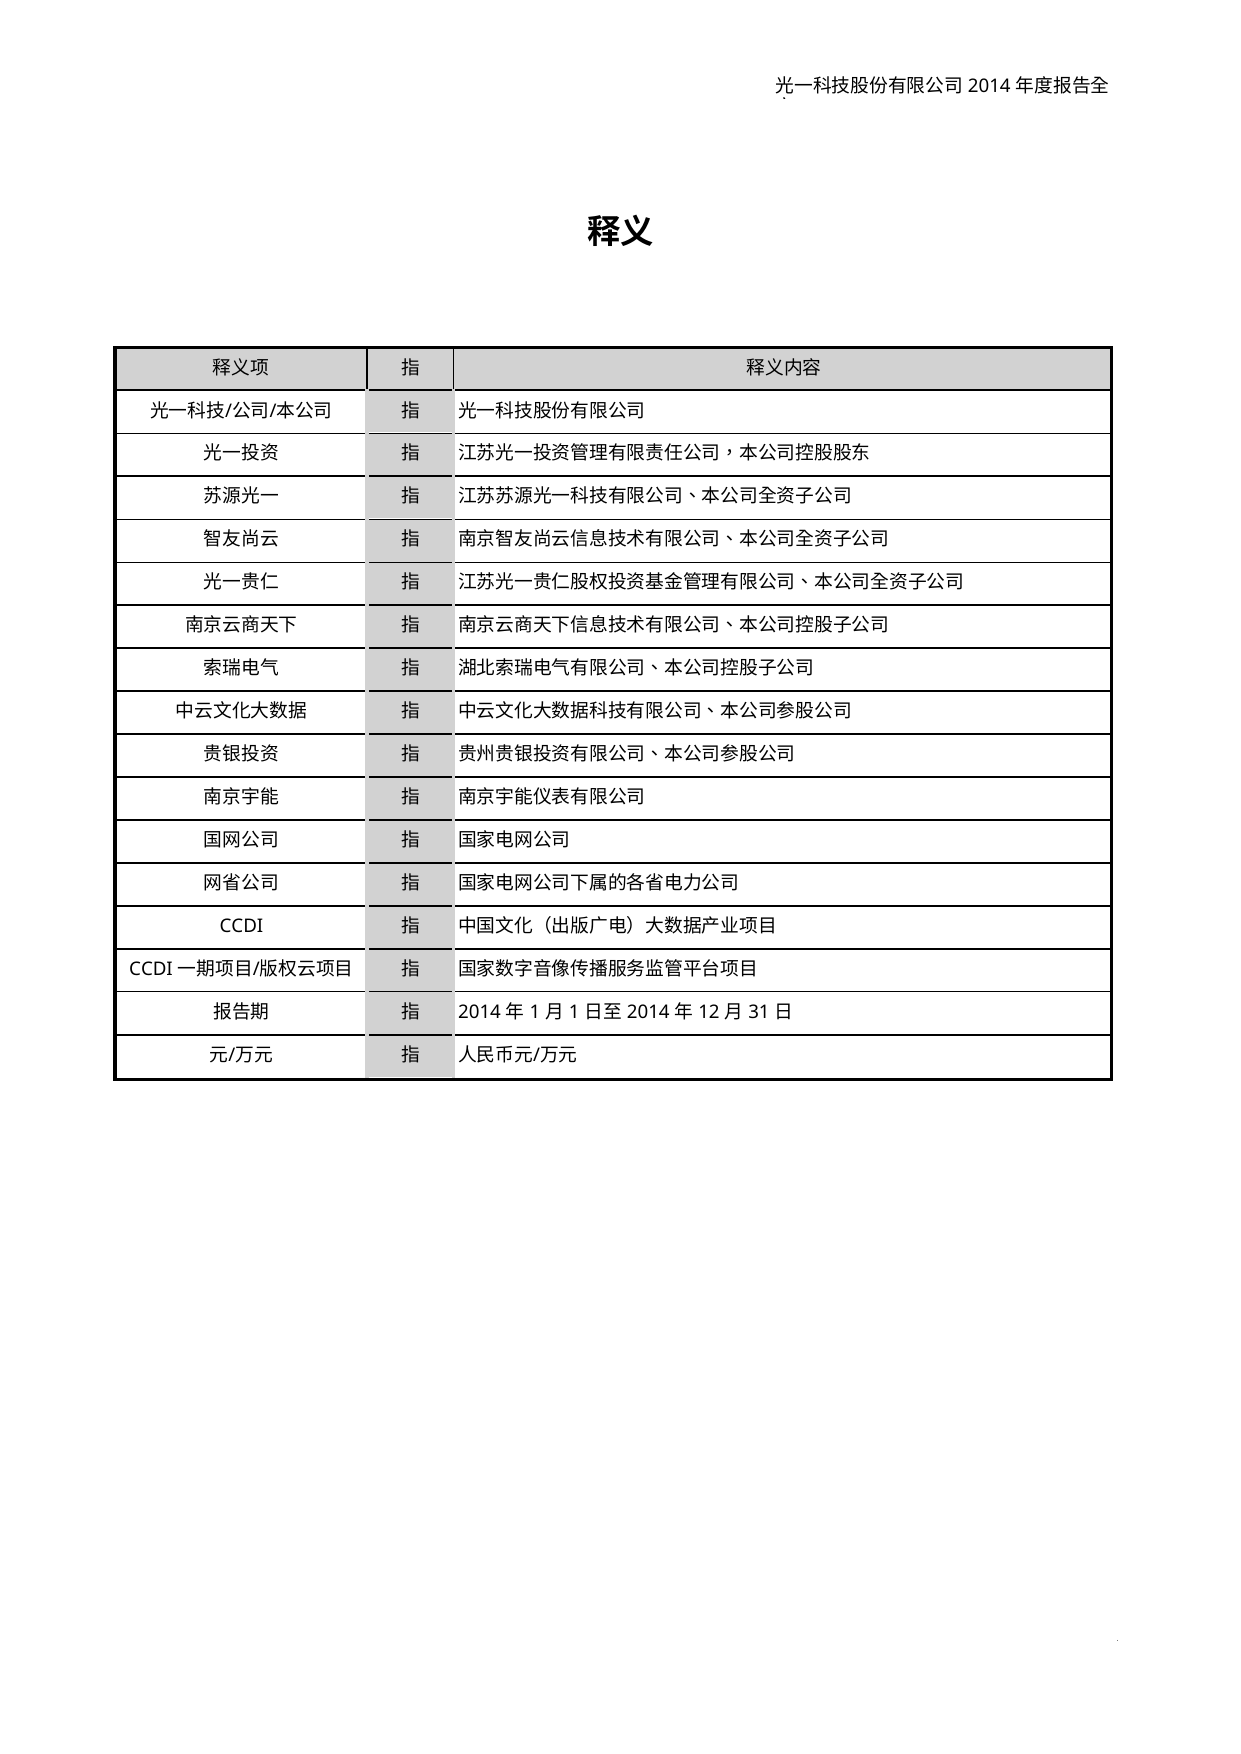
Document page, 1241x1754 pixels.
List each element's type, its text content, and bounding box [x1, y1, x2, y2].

table_cell CCDI 一期项目/版权云项目 [117, 950, 365, 991]
table_header 释义项 [117, 349, 366, 389]
table_cell 贵州贵银投资有限公司、本公司参股公司 [455, 735, 1110, 776]
table_cell 指 [369, 477, 452, 518]
table_cell 江苏光一投资管理有限责任公司，本公司控股股东 [455, 434, 1110, 475]
table_cell 中云文化大数据 [117, 692, 365, 733]
table_cell 光一科技股份有限公司 [455, 391, 1110, 432]
table_cell 国网公司 [117, 821, 365, 862]
table_cell 中国文化（出版广电）大数据产业项目 [455, 907, 1110, 948]
table_cell 索瑞电气 [117, 649, 365, 690]
table_cell 指 [369, 606, 452, 647]
table_cell 湖北索瑞电气有限公司、本公司控股子公司 [455, 649, 1110, 690]
table_cell 指 [369, 950, 452, 991]
table_cell 报告期 [117, 992, 365, 1034]
table_cell 国家电网公司 [455, 821, 1110, 862]
table_cell 指 [369, 778, 452, 819]
table_cell 指 [369, 692, 452, 733]
table_cell 中云文化大数据科技有限公司、本公司参股公司 [455, 692, 1110, 733]
table_header 指 [368, 349, 453, 389]
table_cell 指 [369, 1036, 452, 1077]
table_cell 网省公司 [117, 864, 365, 905]
table_cell 人民币元/万元 [455, 1036, 1110, 1077]
table_cell 江苏苏源光一科技有限公司、本公司全资子公司 [455, 477, 1110, 518]
table_cell 国家电网公司下属的各省电力公司 [455, 864, 1110, 905]
table_cell 江苏光一贵仁股权投资基金管理有限公司、本公司全资子公司 [455, 563, 1110, 604]
table_cell 智友尚云 [117, 520, 365, 561]
table_header 释义内容 [454, 349, 1110, 389]
table_cell 指 [369, 735, 452, 776]
table_cell 指 [369, 649, 452, 690]
table_cell CCDI [117, 907, 365, 948]
table_cell 贵银投资 [117, 735, 365, 776]
table_cell 指 [369, 864, 452, 905]
table_cell 指 [369, 391, 452, 432]
table_cell 2014 年 1 月 1 日至 2014 年 12 月 31 日 [455, 992, 1110, 1034]
table_cell 南京云商天下信息技术有限公司、本公司控股子公司 [455, 606, 1110, 647]
table_cell 苏源光一 [117, 477, 365, 518]
table_cell 南京宇能仪表有限公司 [455, 778, 1110, 819]
table_cell 光一贵仁 [117, 563, 365, 604]
table_cell 指 [369, 821, 452, 862]
table_cell 南京宇能 [117, 778, 365, 819]
text 释义 [118, 208, 1122, 253]
table_cell 指 [369, 563, 452, 604]
table_cell 指 [369, 434, 452, 475]
table_cell 指 [369, 907, 452, 948]
table_cell 元/万元 [117, 1036, 365, 1077]
table_cell 光一投资 [117, 434, 365, 475]
table_cell 国家数字音像传播服务监管平台项目 [455, 950, 1110, 991]
table_cell 指 [369, 520, 452, 561]
table_cell 指 [369, 992, 452, 1034]
table_cell 南京智友尚云信息技术有限公司、本公司全资子公司 [455, 520, 1110, 561]
table_cell 南京云商天下 [117, 606, 365, 647]
table_cell 光一科技/公司/本公司 [117, 391, 365, 432]
